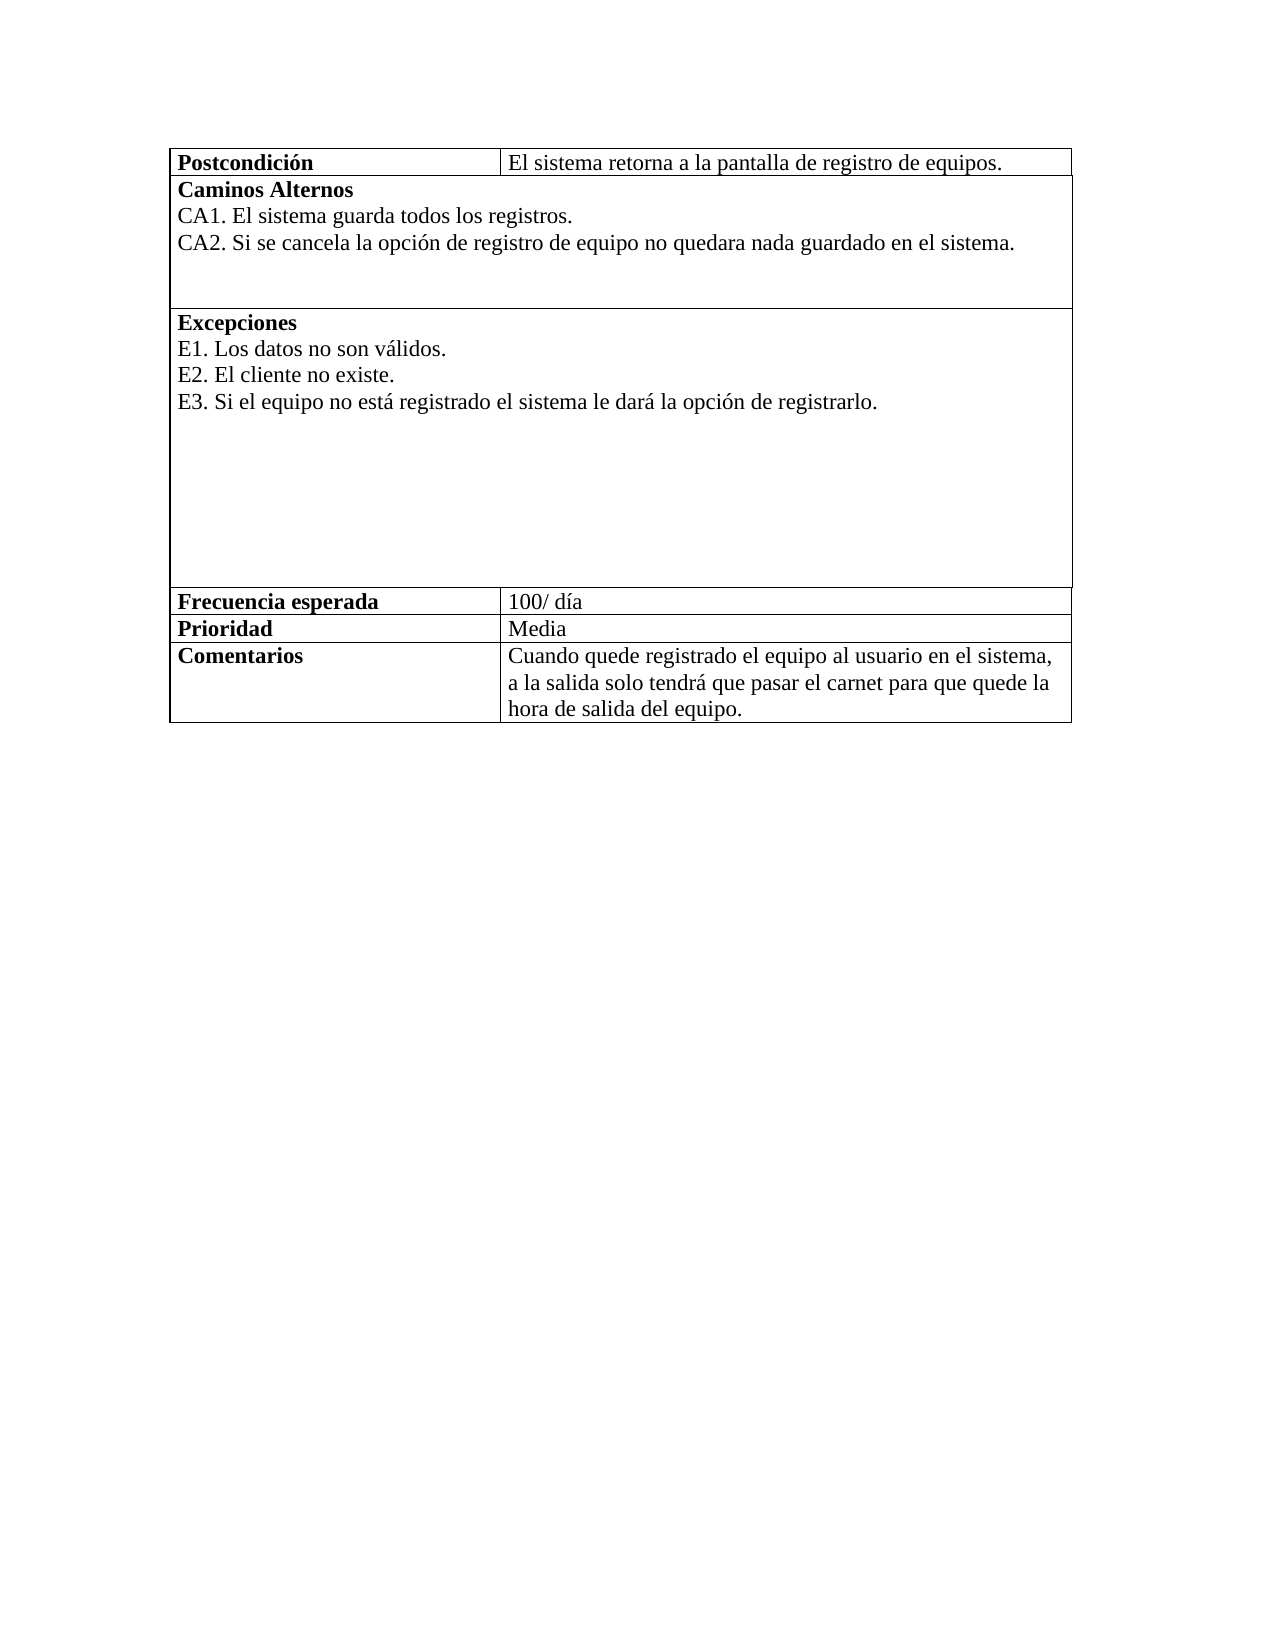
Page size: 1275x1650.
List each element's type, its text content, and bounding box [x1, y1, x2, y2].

table_cell Postcondición [171, 149, 500, 175]
table_cell Caminos Alternos CA1. El sistema guarda todos los registros. CA2. Si se cancela la opción de registro de equipo no quedara nada guardado en el sistema. [171, 176, 1072, 308]
table_cell Media [501, 615, 1071, 642]
table_cell Comentarios [171, 643, 500, 722]
table_cell Excepciones E1. Los datos no son válidos. E2. El cliente no existe. E3. Si el equipo no está registrado el sistema le dará la opción de registrarlo. [171, 309, 1072, 587]
table_cell 100/ día [501, 588, 1071, 614]
table_cell Frecuencia esperada [171, 588, 500, 614]
table_cell Cuando quede registrado el equipo al usuario en el sistema, a la salida solo tendrá que pasar el carnet para que quede la hora de salida del equipo. [501, 643, 1071, 722]
table_cell Prioridad [171, 615, 500, 642]
table_cell El sistema retorna a la pantalla de registro de equipos. [501, 149, 1071, 175]
